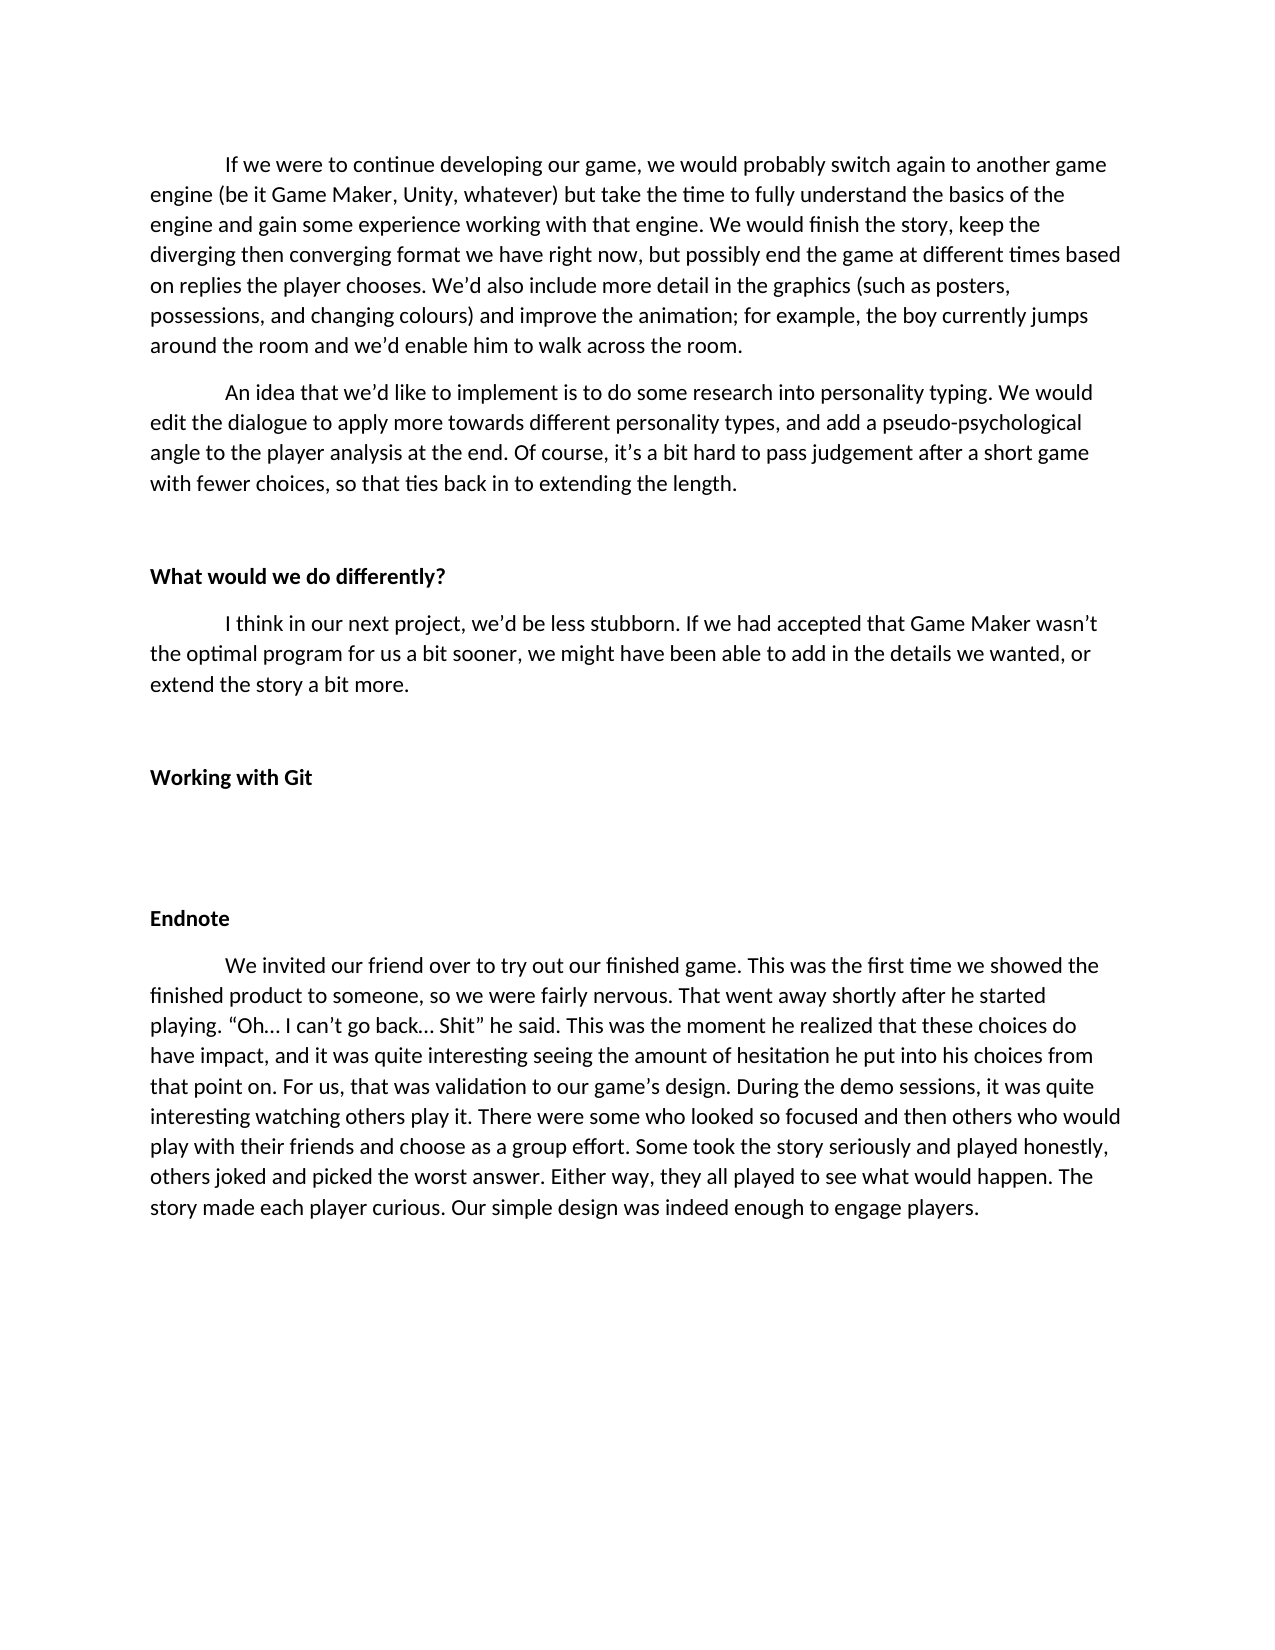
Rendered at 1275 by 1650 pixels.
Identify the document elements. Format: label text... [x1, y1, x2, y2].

text What would we do differently? [150, 562, 1125, 591]
text Working with Git [150, 763, 1125, 792]
text Endnote [150, 904, 1125, 932]
text I think in our next project, we’d be less stubborn. If we had accepted that Game Maker wasn’t the optimal program for us a bit sooner, we might have been able to add in the details we wanted, or extend the story a bit more. [150, 609, 1125, 698]
